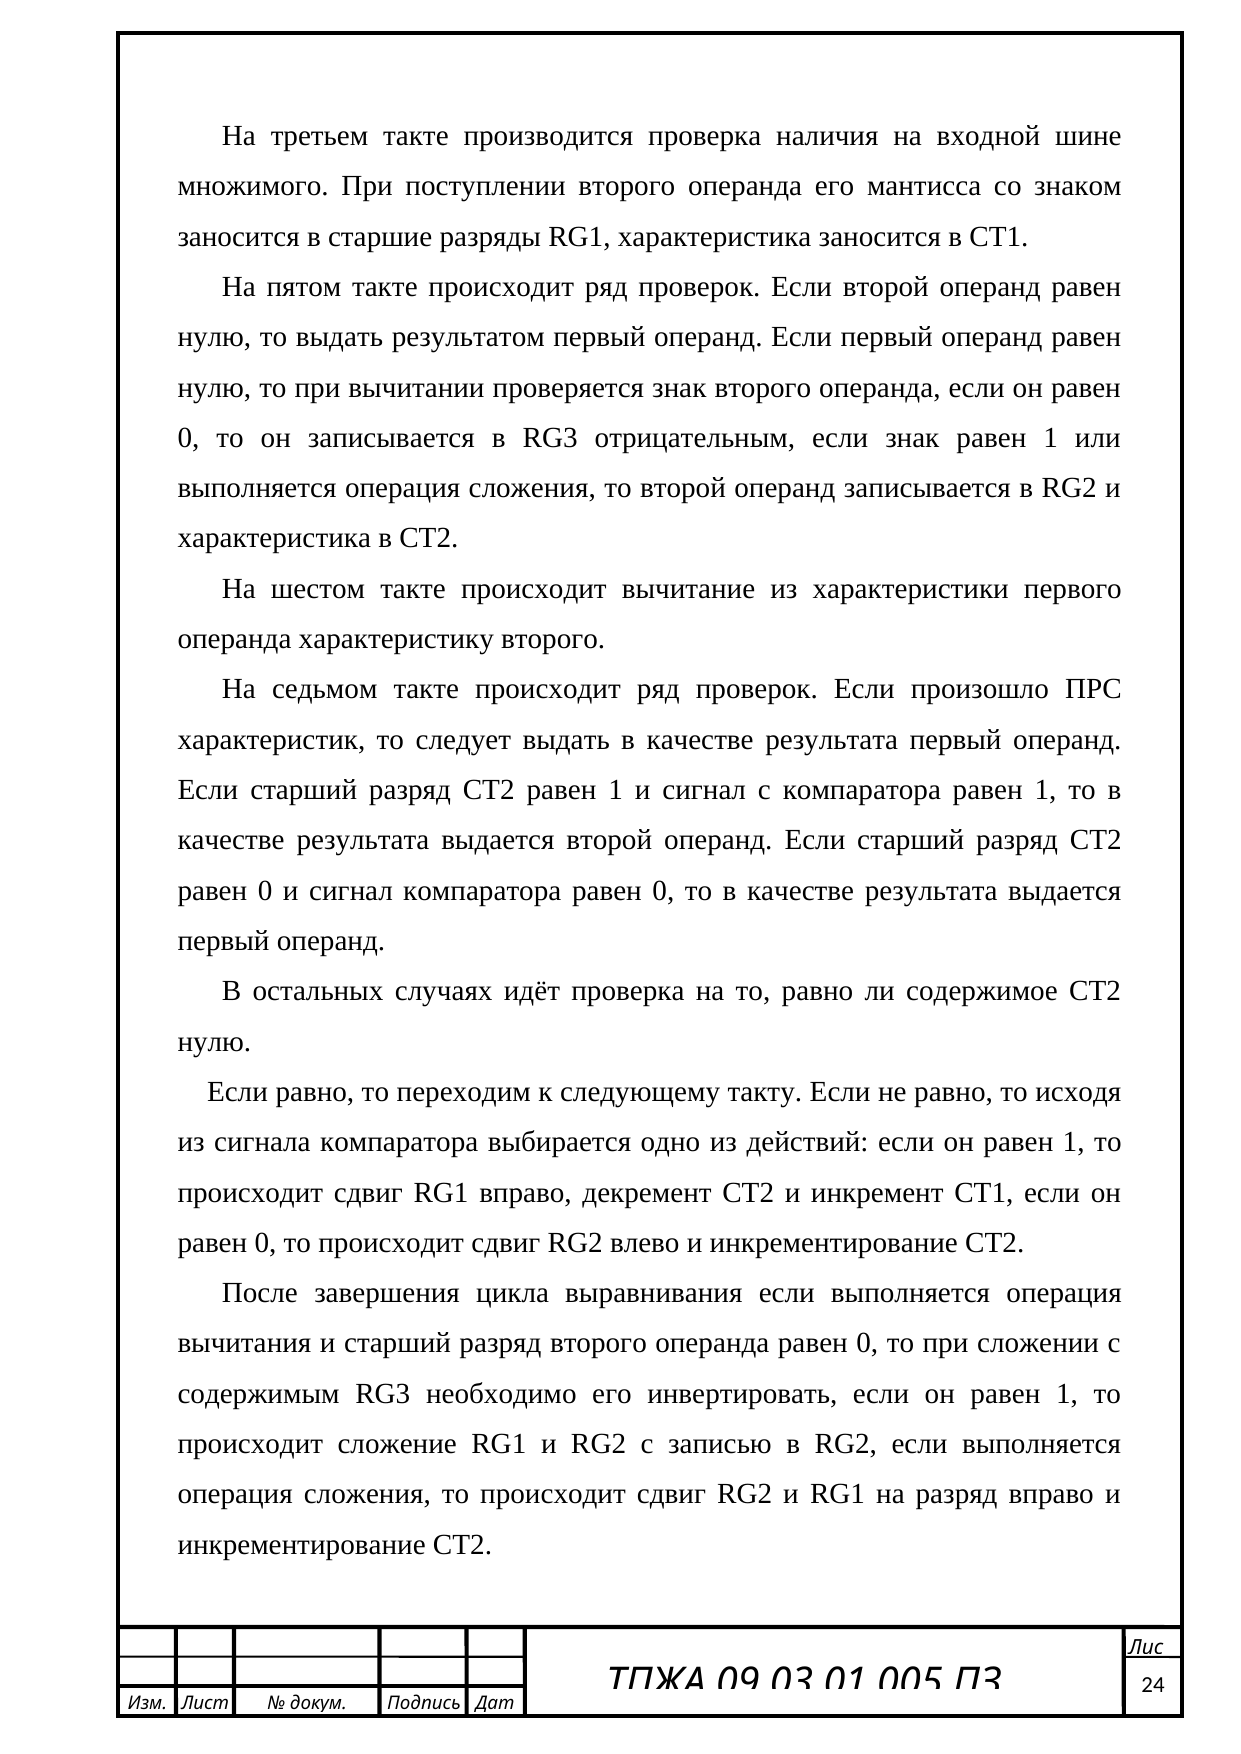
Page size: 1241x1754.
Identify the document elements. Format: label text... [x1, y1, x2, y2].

list На третьем такте производится проверка наличия на входной шине множимого. При поступлении второго операнда его мантисса со знаком заносится в старшие разряды RG1, характеристика заносится в СТ1. [177, 118, 1122, 252]
list На седьмом такте происходит ряд проверок. Если произошло ПРС характеристик, то следует выдать в качестве результата первый операнд. Если старший разряд CT2 равен 1 и сигнал с компаратора равен 1, то в качестве результата выдается второй операнд. Если старший разряд СТ2 равен 0 и сигнал компаратора равен 0, то в качестве результата выдается первый операнд. [177, 672, 1122, 957]
list В остальных случаях идёт проверка на то, равно ли содержимое СТ2 нулю. [177, 973, 1122, 1057]
list На пятом такте происходит ряд проверок. Если второй операнд равен нулю, то выдать результатом первый операнд. Если первый операнд равен нулю, то при вычитании проверяется знак второго операнда, если он равен 0, то он записывается в RG3 отрицательным, если знак равен 1 или выполняется операция сложения, то второй операнд записывается в RG2 и характеристика в CT2. [177, 269, 1122, 554]
list Если равно, то переходим к следующему такту. Если не равно, то исходя из сигнала компаратора выбирается одно из действий: если он равен 1, то происходит сдвиг RG1 вправо, декремент СТ2 и инкремент СТ1, если он равен 0, то происходит сдвиг RG2 влево и инкрементирование СТ2. [177, 1074, 1122, 1258]
list После завершения цикла выравнивания если выполняется операция вычитания и старший разряд второго операнда равен 0, то при сложении с содержимым RG3 необходимо его инвертировать, если он равен 1, то происходит сложение RG1 и RG2 с записью в RG2, если выполняется операция сложения, то происходит сдвиг RG2 и RG1 на разряд вправо и инкрементирование СТ2. [177, 1275, 1122, 1560]
list На шестом такте происходит вычитание из характеристики первого операнда характеристику второго. [177, 571, 1122, 655]
